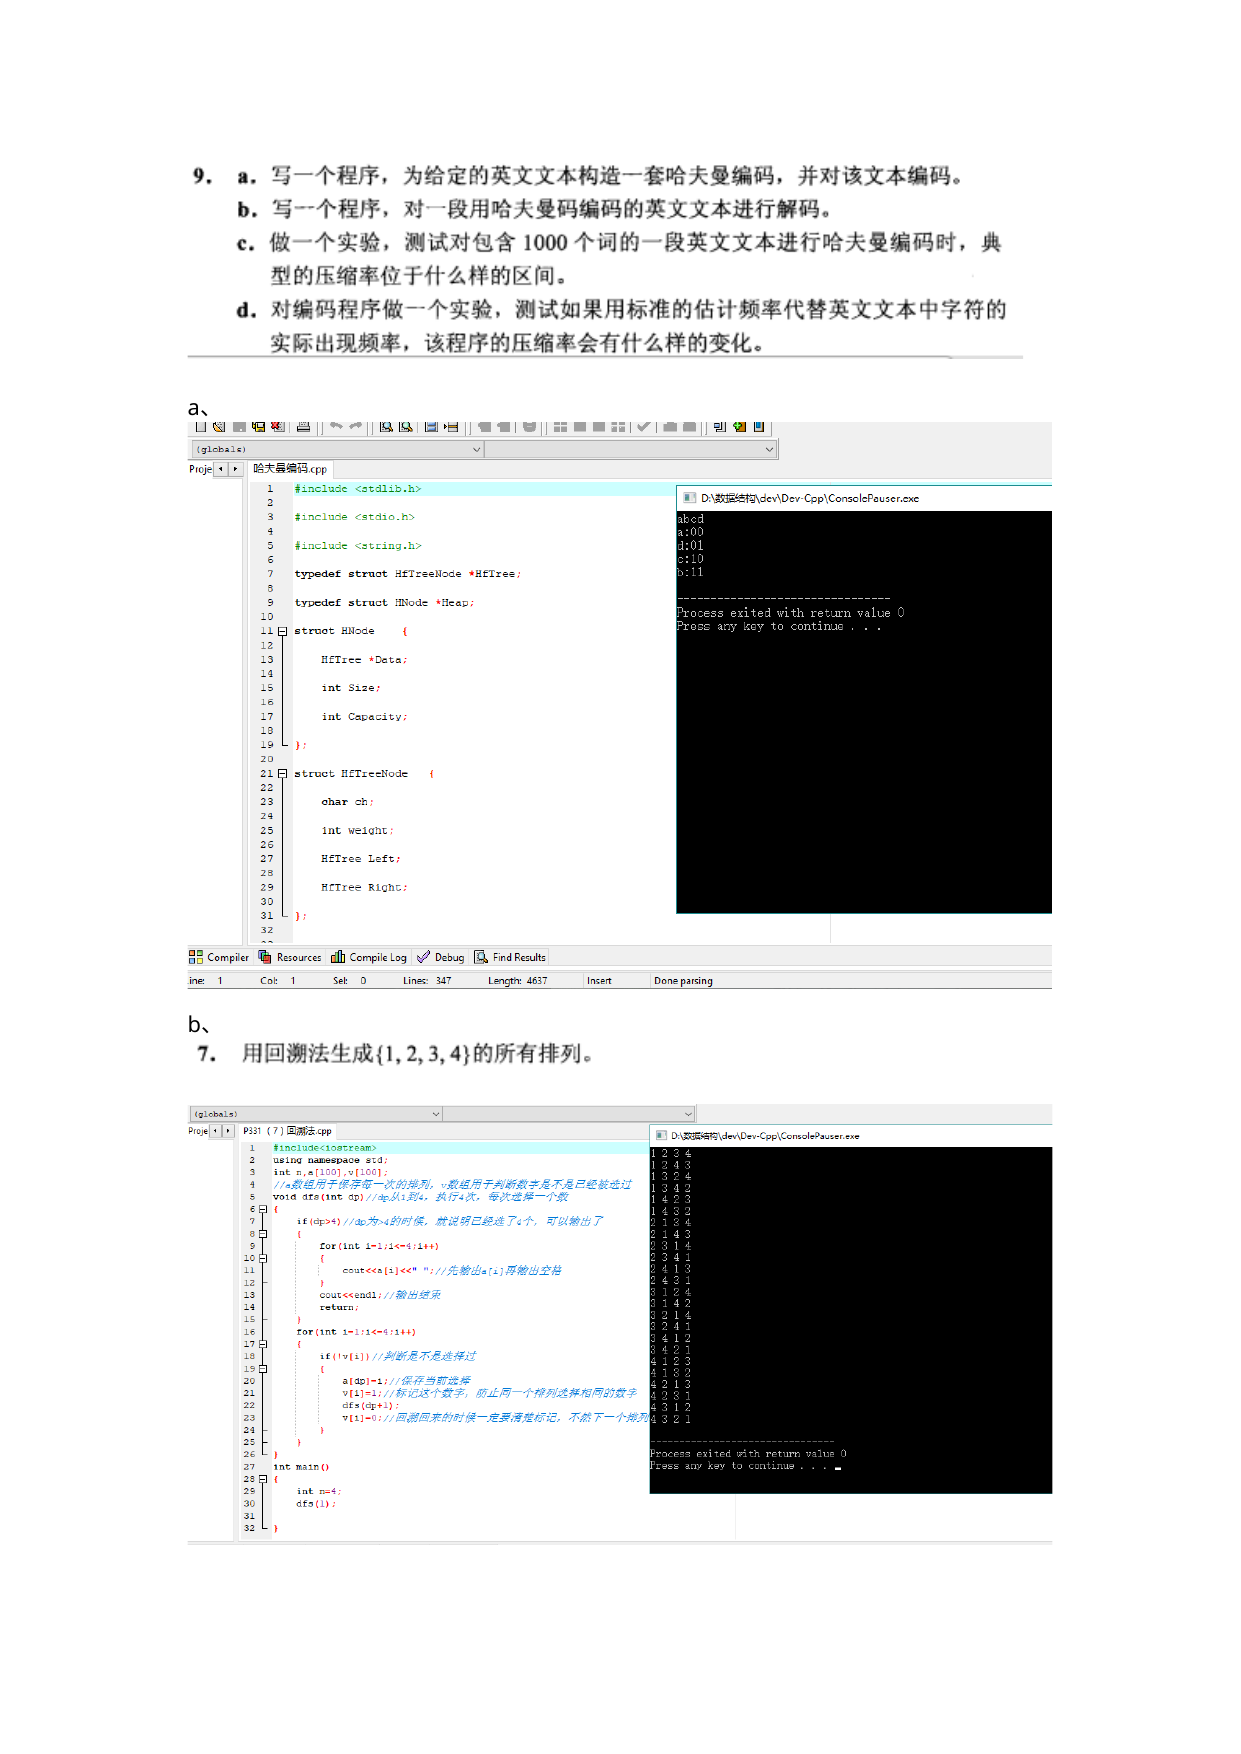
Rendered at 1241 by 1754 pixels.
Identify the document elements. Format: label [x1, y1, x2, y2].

picture [187, 422, 1052, 989]
picture [187, 162, 1024, 359]
picture [187, 1039, 619, 1074]
picture [187, 1104, 1053, 1545]
